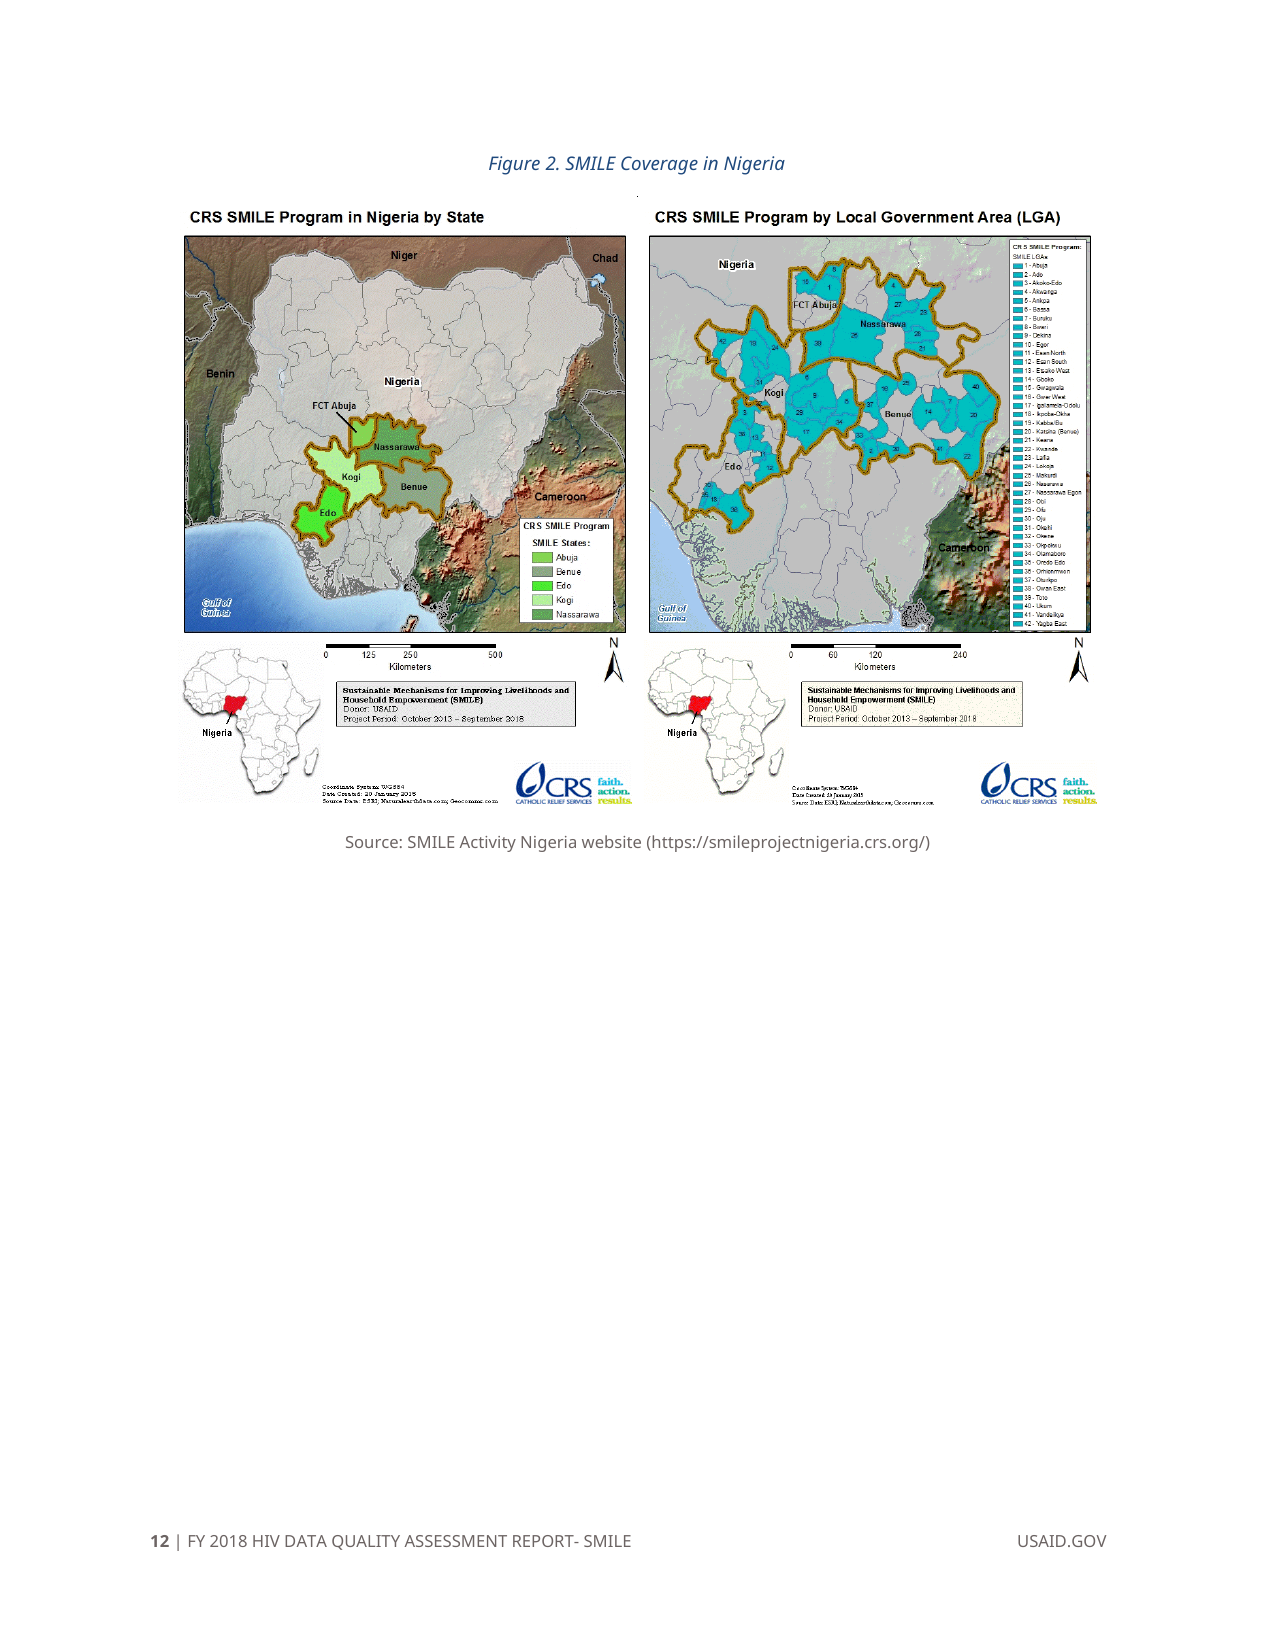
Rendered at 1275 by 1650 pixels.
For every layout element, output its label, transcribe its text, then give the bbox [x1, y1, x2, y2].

text Source: SMILE Activity Nigeria website (https://smileprojectnigeria.crs.org/) [150, 830, 1125, 853]
picture [177, 196, 1098, 806]
text Figure 2. SMILE Coverage in Nigeria [150, 150, 1125, 176]
